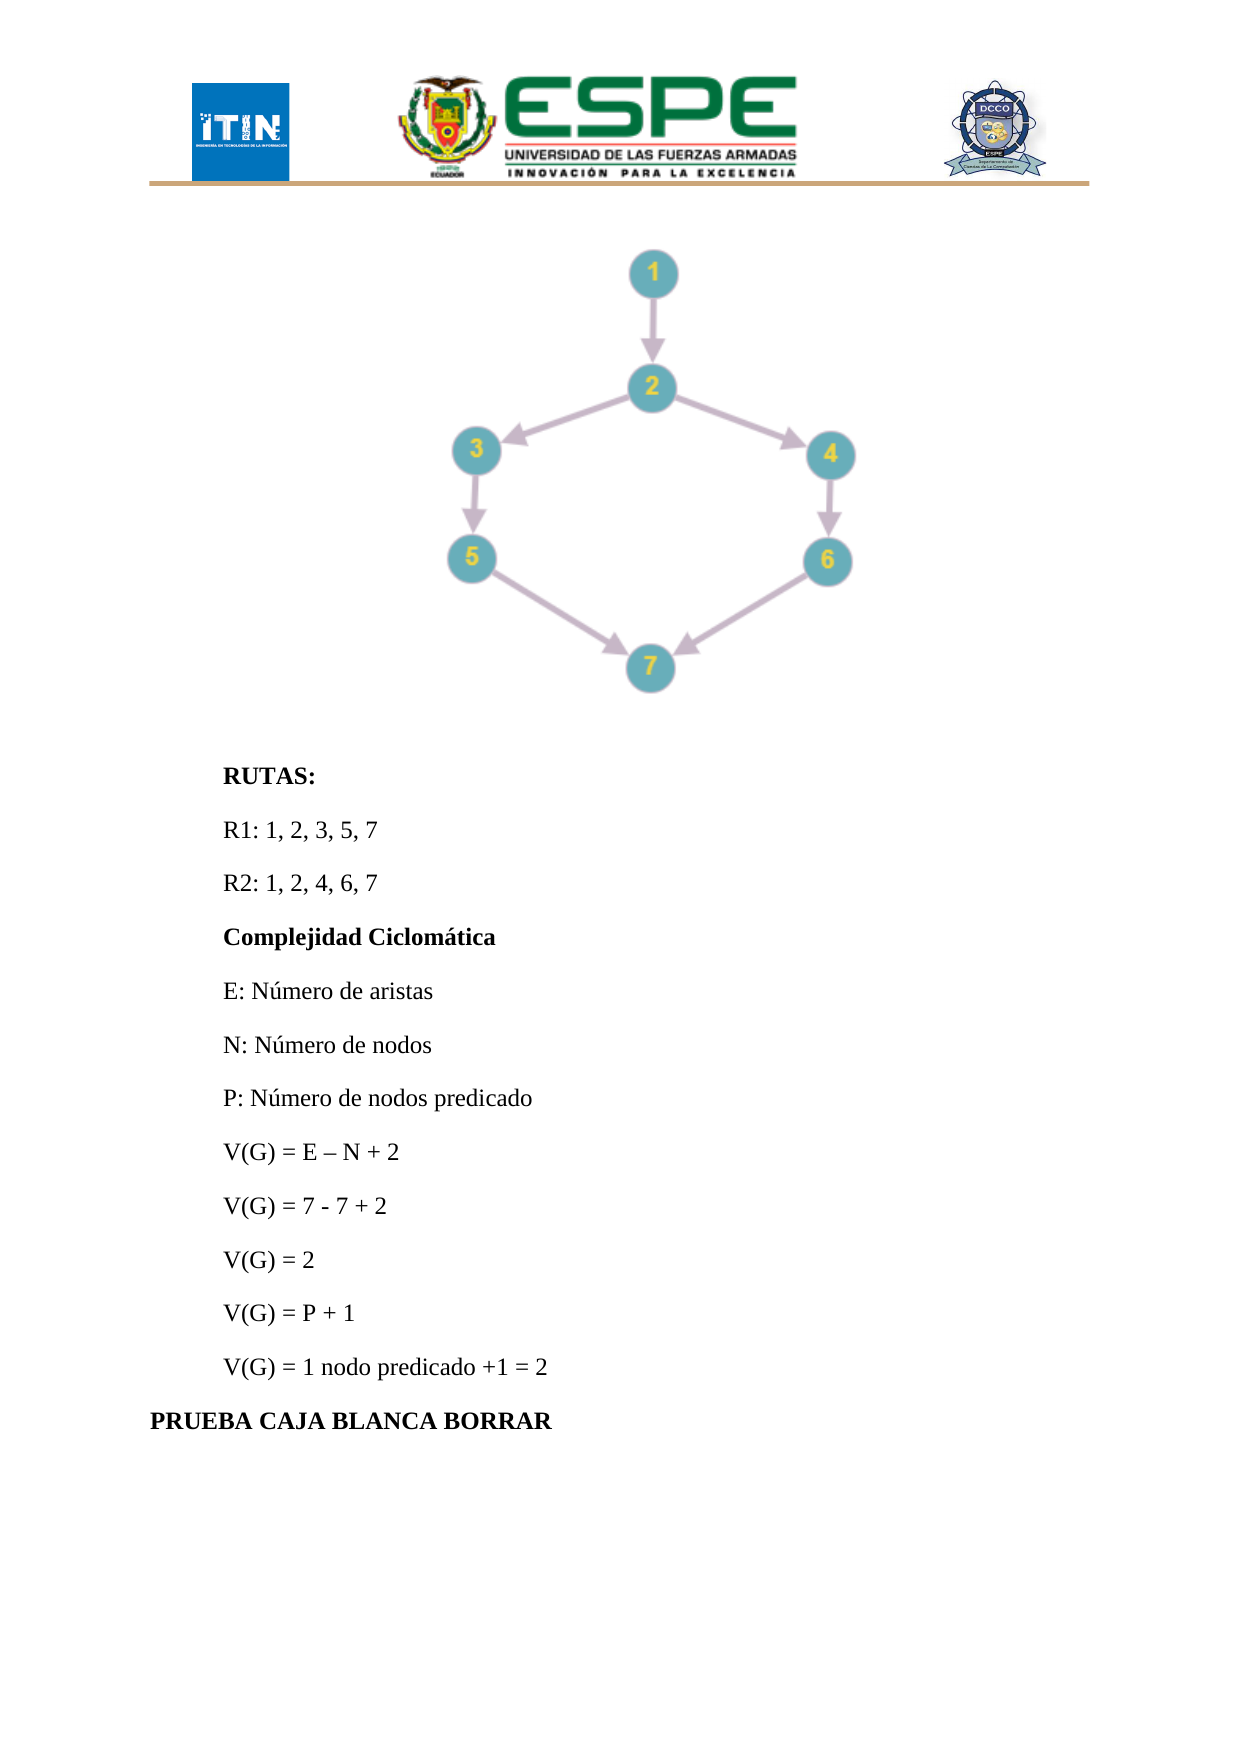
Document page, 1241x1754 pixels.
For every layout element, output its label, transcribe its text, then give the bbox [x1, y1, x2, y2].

text R1: 1, 2, 3, 5, 7 [150, 815, 1090, 843]
picture [383, 237, 930, 736]
text RUTAS: [150, 761, 1090, 790]
text E: Número de aristas [150, 976, 1090, 1005]
text V(G) = E – N + 2 [150, 1137, 1090, 1166]
text R2: 1, 2, 4, 6, 7 [150, 868, 1090, 897]
text Complejidad Ciclomática [150, 922, 1090, 951]
text P: Número de nodos predicado [150, 1083, 1090, 1112]
text V(G) = 2 [150, 1245, 1090, 1273]
text V(G) = 7 - 7 + 2 [150, 1191, 1090, 1220]
picture [149, 75, 1090, 186]
text PRUEBA CAJA BLANCA BORRAR [150, 1406, 1090, 1435]
text V(G) = P + 1 [150, 1298, 1090, 1327]
text V(G) = 1 nodo predicado +1 = 2 [150, 1352, 1090, 1381]
text N: Número de nodos [150, 1030, 1090, 1058]
